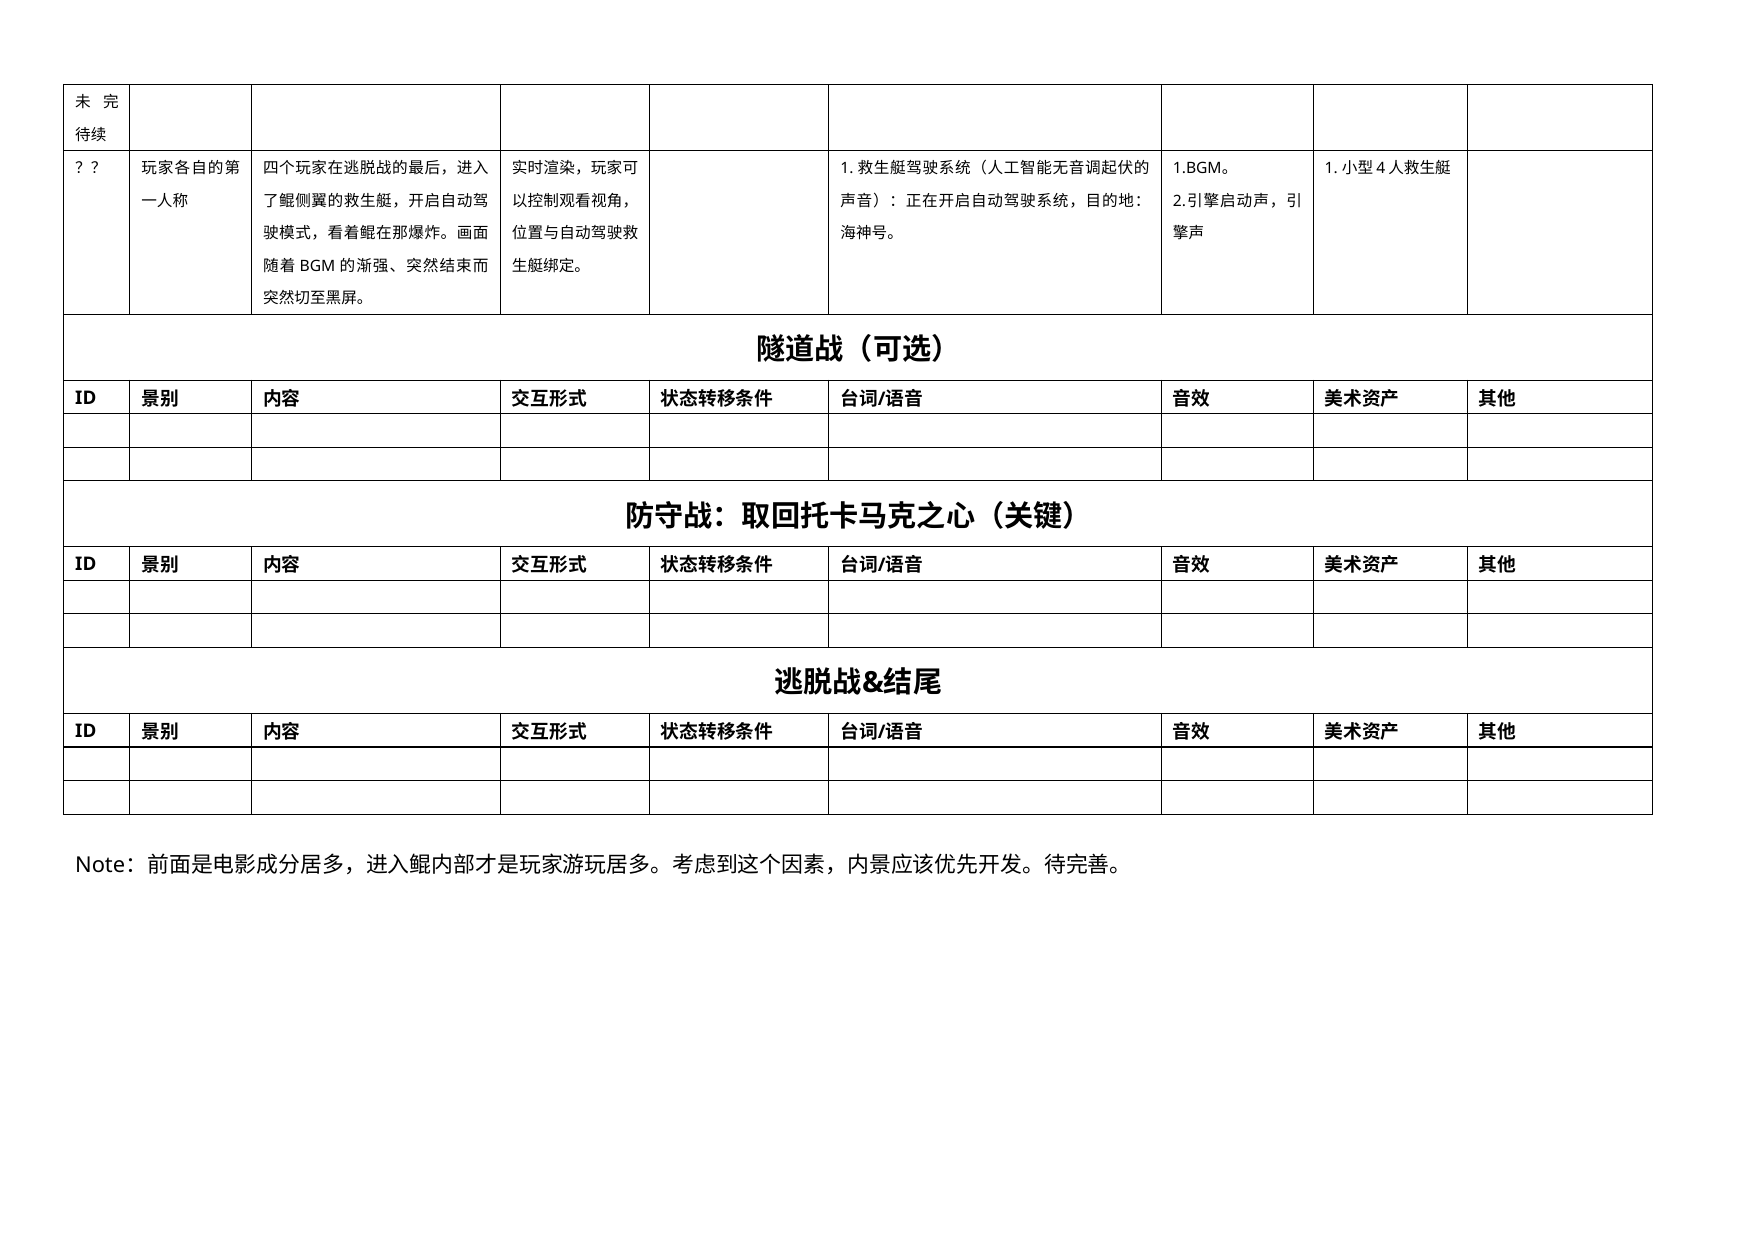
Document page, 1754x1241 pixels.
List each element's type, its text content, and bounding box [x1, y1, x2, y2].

table_cell 美术资产 [1314, 381, 1467, 413]
table_cell [1162, 414, 1313, 447]
table_cell [130, 781, 251, 813]
table_cell [1468, 581, 1652, 613]
table_cell [1314, 414, 1467, 447]
table_cell 其他 [1468, 381, 1652, 413]
table_cell 景别 [130, 714, 251, 746]
table_cell [501, 748, 649, 780]
table_cell [650, 614, 828, 647]
table_cell [829, 781, 1161, 813]
table_cell [829, 414, 1161, 447]
table_cell [1162, 448, 1313, 480]
table_cell [829, 581, 1161, 613]
table_cell [1314, 581, 1467, 613]
table_cell [1468, 151, 1652, 313]
table_cell [64, 448, 129, 480]
table_cell [1468, 781, 1652, 813]
table_cell ID [64, 714, 129, 746]
table_cell [650, 748, 828, 780]
table_cell [1162, 748, 1313, 780]
table_cell ？？ [64, 151, 129, 313]
table_cell [64, 748, 129, 780]
table_cell 美术资产 [1314, 714, 1467, 746]
table_cell [650, 414, 828, 447]
table_cell [501, 614, 649, 647]
table_cell [64, 581, 129, 613]
table_cell [501, 781, 649, 813]
table_cell [1468, 448, 1652, 480]
table_cell 内容 [252, 547, 500, 580]
table_cell 台词/语音 [829, 547, 1161, 580]
list Note：前面是电影成分居多，进入鲲内部才是玩家游玩居多。考虑到这个因素，内景应该优先开发。待完善。 [75, 847, 1679, 879]
table_cell 音效 [1162, 714, 1313, 746]
table_cell 美术资产 [1314, 547, 1467, 580]
table_cell [501, 414, 649, 447]
table_cell 小型4人救生艇 [1314, 151, 1467, 313]
table_cell [130, 581, 251, 613]
table_cell [130, 448, 251, 480]
table_cell 防守战：取回托卡马克之心（关键） [64, 481, 1652, 546]
table_cell [1162, 85, 1313, 150]
table_cell 逃脱战&结尾 [64, 648, 1652, 713]
table_cell [252, 748, 500, 780]
table_cell [130, 85, 251, 150]
table_cell [252, 581, 500, 613]
table_cell 其他 [1468, 714, 1652, 746]
table_cell [1314, 748, 1467, 780]
table_cell 状态转移条件 [650, 381, 828, 413]
table_cell [130, 414, 251, 447]
table_cell [1314, 448, 1467, 480]
table_cell [64, 414, 129, 447]
table_cell 音效 [1162, 547, 1313, 580]
table_cell [252, 448, 500, 480]
table_cell [1468, 614, 1652, 647]
table_cell 台词/语音 [829, 714, 1161, 746]
table_cell [252, 414, 500, 447]
table_cell [1314, 614, 1467, 647]
table_cell [501, 85, 649, 150]
table_cell 台词/语音 [829, 381, 1161, 413]
table_cell 交互形式 [501, 381, 649, 413]
table_cell [829, 448, 1161, 480]
table_cell 交互形式 [501, 547, 649, 580]
table_cell [650, 448, 828, 480]
table_cell [650, 781, 828, 813]
table_cell [1314, 85, 1467, 150]
table_cell [1162, 781, 1313, 813]
table_cell [252, 614, 500, 647]
table_cell [252, 85, 500, 150]
table_cell 玩家各自的第一人称 [130, 151, 251, 313]
table_cell [829, 614, 1161, 647]
table_cell 交互形式 [501, 714, 649, 746]
table_cell [64, 781, 129, 813]
table_cell [501, 581, 649, 613]
table_cell [252, 781, 500, 813]
table_cell 隧道战（可选） [64, 315, 1652, 379]
table_cell 内容 [252, 714, 500, 746]
table_cell 景别 [130, 547, 251, 580]
table_cell [64, 614, 129, 647]
table_cell [501, 448, 649, 480]
table_cell [1468, 85, 1652, 150]
table_cell [1162, 614, 1313, 647]
table_cell 状态转移条件 [650, 547, 828, 580]
table_cell 音效 [1162, 381, 1313, 413]
table_cell [650, 581, 828, 613]
table_cell [130, 614, 251, 647]
table_cell 未完待续 [64, 85, 129, 150]
table_cell 状态转移条件 [650, 714, 828, 746]
table_cell [130, 748, 251, 780]
table_cell 1.BGM。 2.引擎启动声，引擎声 [1162, 151, 1313, 313]
table_cell ID [64, 547, 129, 580]
table_cell 内容 [252, 381, 500, 413]
table_cell [829, 748, 1161, 780]
table_cell [650, 85, 828, 150]
table_cell 实时渲染，玩家可以控制观看视角，位置与自动驾驶救生艇绑定。 [501, 151, 649, 313]
table_cell 景别 [130, 381, 251, 413]
table_cell 救生艇驾驶系统（人工智能无音调起伏的声音）：正在开启自动驾驶系统，目的地：海神号。 [829, 151, 1161, 313]
table_cell [829, 85, 1161, 150]
table_cell [1162, 581, 1313, 613]
table_cell [1468, 414, 1652, 447]
table_cell [1314, 781, 1467, 813]
table_cell [650, 151, 828, 313]
table_cell 四个玩家在逃脱战的最后，进入了鲲侧翼的救生艇，开启自动驾驶模式，看着鲲在那爆炸。画面随着BGM的渐强、突然结束而突然切至黑屏。 [252, 151, 500, 313]
table_cell [1468, 748, 1652, 780]
table_cell 其他 [1468, 547, 1652, 580]
table_cell ID [64, 381, 129, 413]
